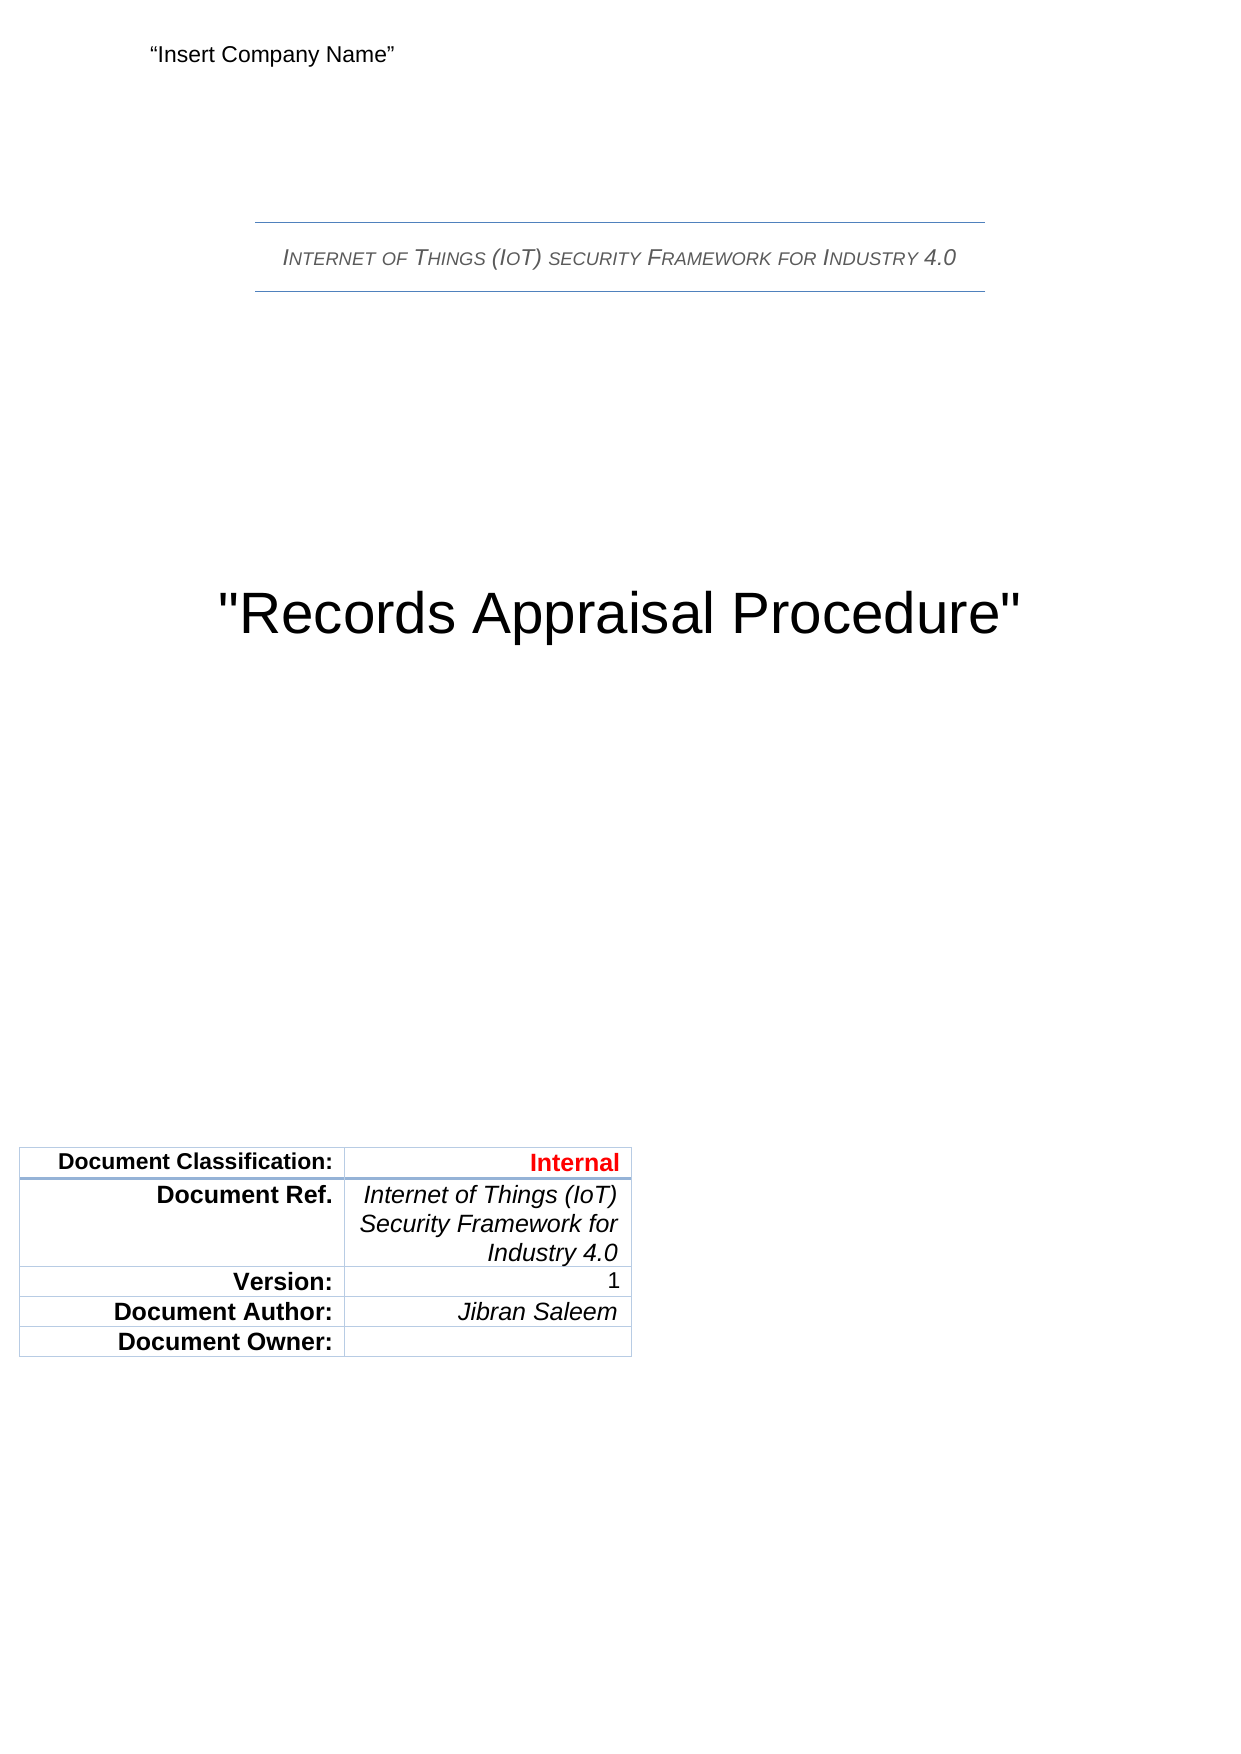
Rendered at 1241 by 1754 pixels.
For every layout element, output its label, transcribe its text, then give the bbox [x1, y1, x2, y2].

table_cell Jibran Saleem [345, 1297, 631, 1326]
table_cell Version: [20, 1267, 344, 1296]
table_cell Document Owner: [20, 1327, 344, 1356]
table_header Internal [345, 1148, 631, 1177]
table_cell Internet of Things (IoT) Security Framework for Industry 4.0 [345, 1180, 631, 1266]
table_cell Document Ref. [20, 1180, 344, 1266]
table_cell [345, 1327, 631, 1356]
table_cell Document Author: [20, 1297, 344, 1326]
text "Records Appraisal Procedure" [150, 579, 1090, 646]
table_header Document Classification: [20, 1148, 344, 1177]
